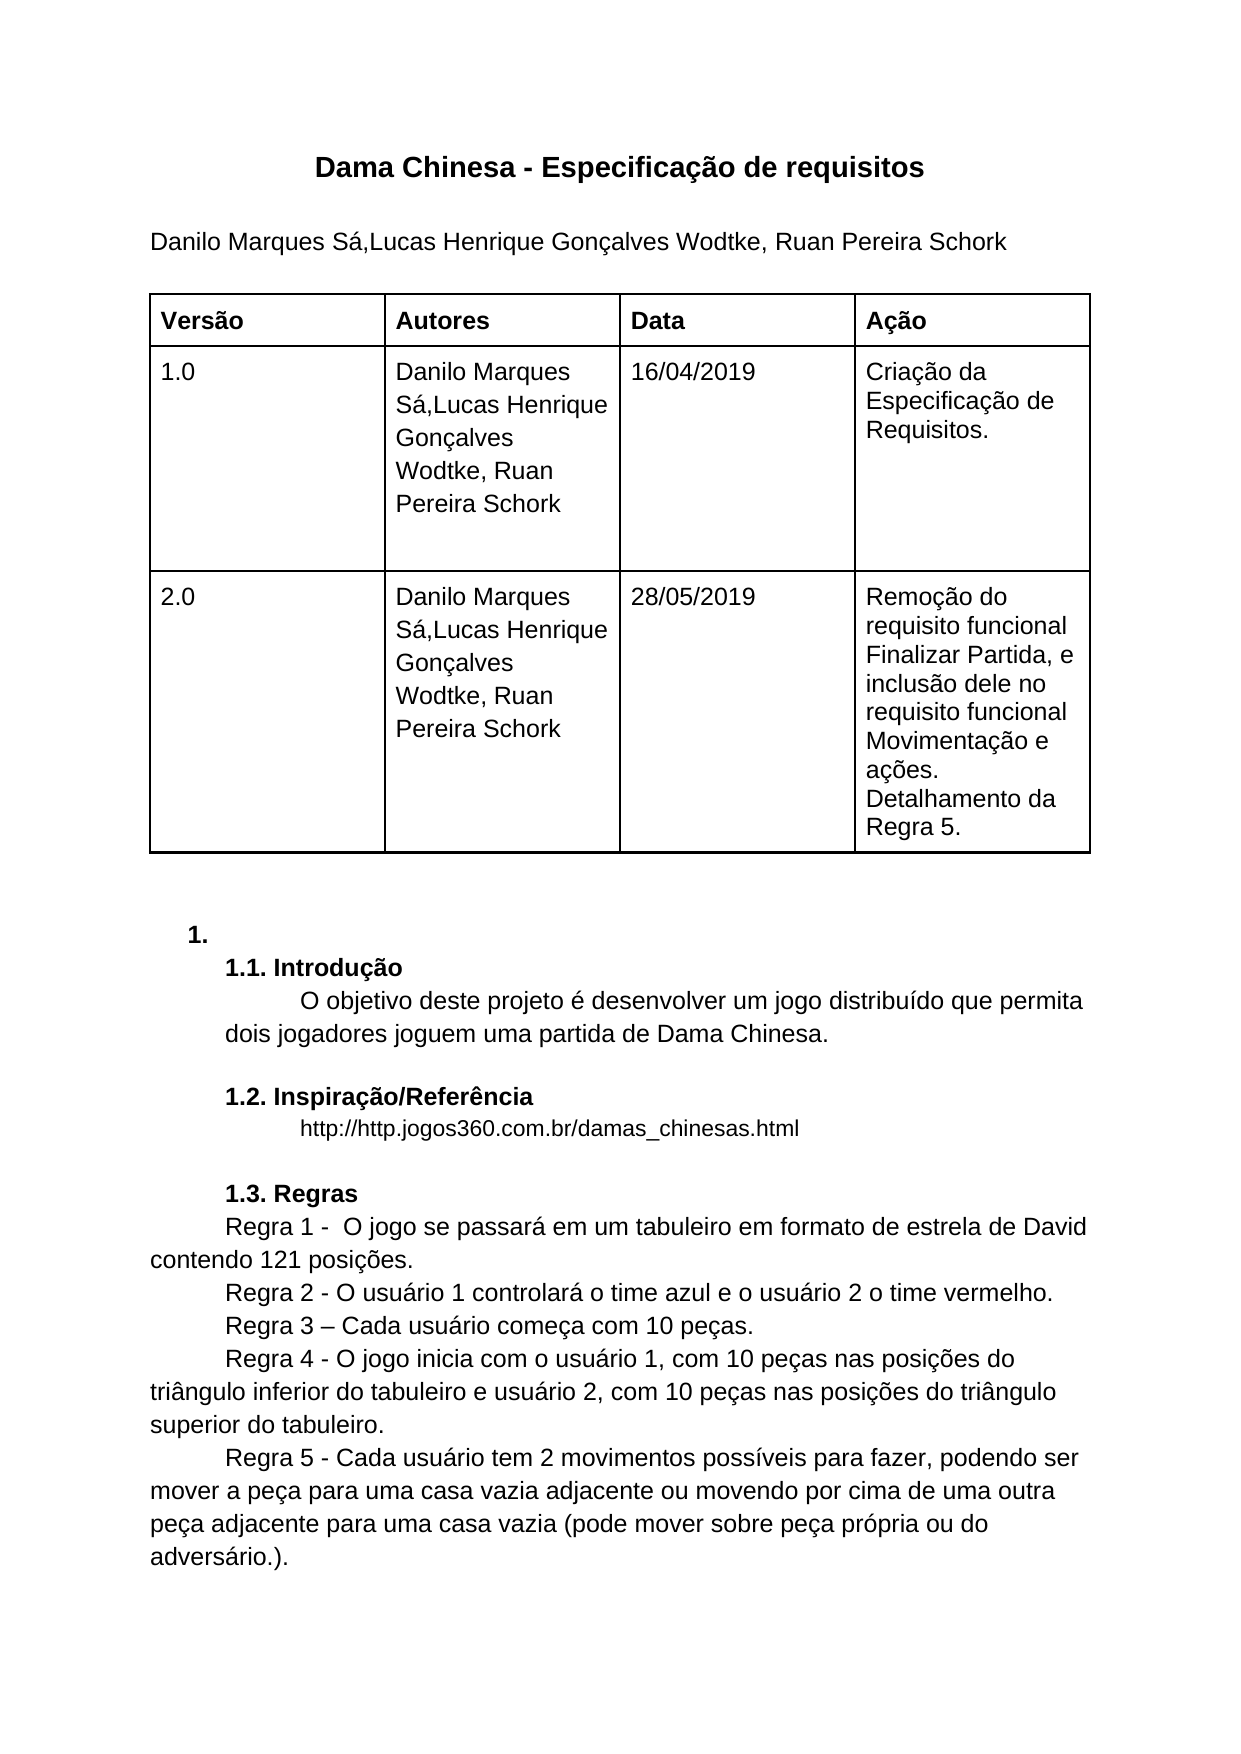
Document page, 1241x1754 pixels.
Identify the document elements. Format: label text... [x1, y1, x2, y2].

text http://http.jogos360.com.br/damas_chinesas.html [225, 1115, 1090, 1142]
text Regra 1 - O jogo se passará em um tabuleiro em formato de estrela de David contendo 121 posições. [150, 1212, 1090, 1273]
table_header Data [621, 295, 854, 345]
table_header Autores [386, 295, 619, 345]
table_cell Remoção do requisito funcional Finalizar Partida, e inclusão dele no requisito funcional Movimentação e ações. Detalhamento da Regra 5. [856, 572, 1089, 851]
text Dama Chinesa - Especificação de requisitos [150, 150, 1090, 183]
table_cell 1.0 [151, 347, 384, 570]
table_cell 16/04/2019 [621, 347, 854, 570]
table_header Ação [856, 295, 1089, 345]
text Regra 2 - O usuário 1 controlará o time azul e o usuário 2 o time vermelho. [150, 1278, 1090, 1306]
text O objetivo deste projeto é desenvolver um jogo distribuído que permita dois jogadores joguem uma partida de Dama Chinesa. [225, 986, 1090, 1047]
text 1.3. Regras [150, 1178, 1090, 1207]
table_cell Criação da Especificação de Requisitos. [856, 347, 1089, 570]
table_cell 2.0 [151, 572, 384, 851]
table_cell Danilo Marques Sá,Lucas Henrique Gonçalves Wodtke, Ruan Pereira Schork [386, 572, 619, 851]
text Regra 5 - Cada usuário tem 2 movimentos possíveis para fazer, podendo ser mover a peça para uma casa vazia adjacente ou movendo por cima de uma outra peça adjacente para uma casa vazia (pode mover sobre peça própria ou do adversário.). [150, 1443, 1090, 1571]
text Regra 4 - O jogo inicia com o usuário 1, com 10 peças nas posições do triângulo inferior do tabuleiro e usuário 2, com 10 peças nas posições do triângulo superior do tabuleiro. [150, 1344, 1090, 1438]
text Danilo Marques Sá,Lucas Henrique Gonçalves Wodtke, Ruan Pereira Schork [150, 227, 1090, 256]
text 1.2. Inspiração/Referência [150, 1082, 1090, 1111]
text Regra 3 – Cada usuário começa com 10 peças. [150, 1311, 1090, 1339]
text 1.1. Introdução [225, 953, 1090, 981]
table_header Versão [151, 295, 384, 345]
table_cell Danilo Marques Sá,Lucas Henrique Gonçalves Wodtke, Ruan Pereira Schork [386, 347, 619, 570]
table_cell 28/05/2019 [621, 572, 854, 851]
